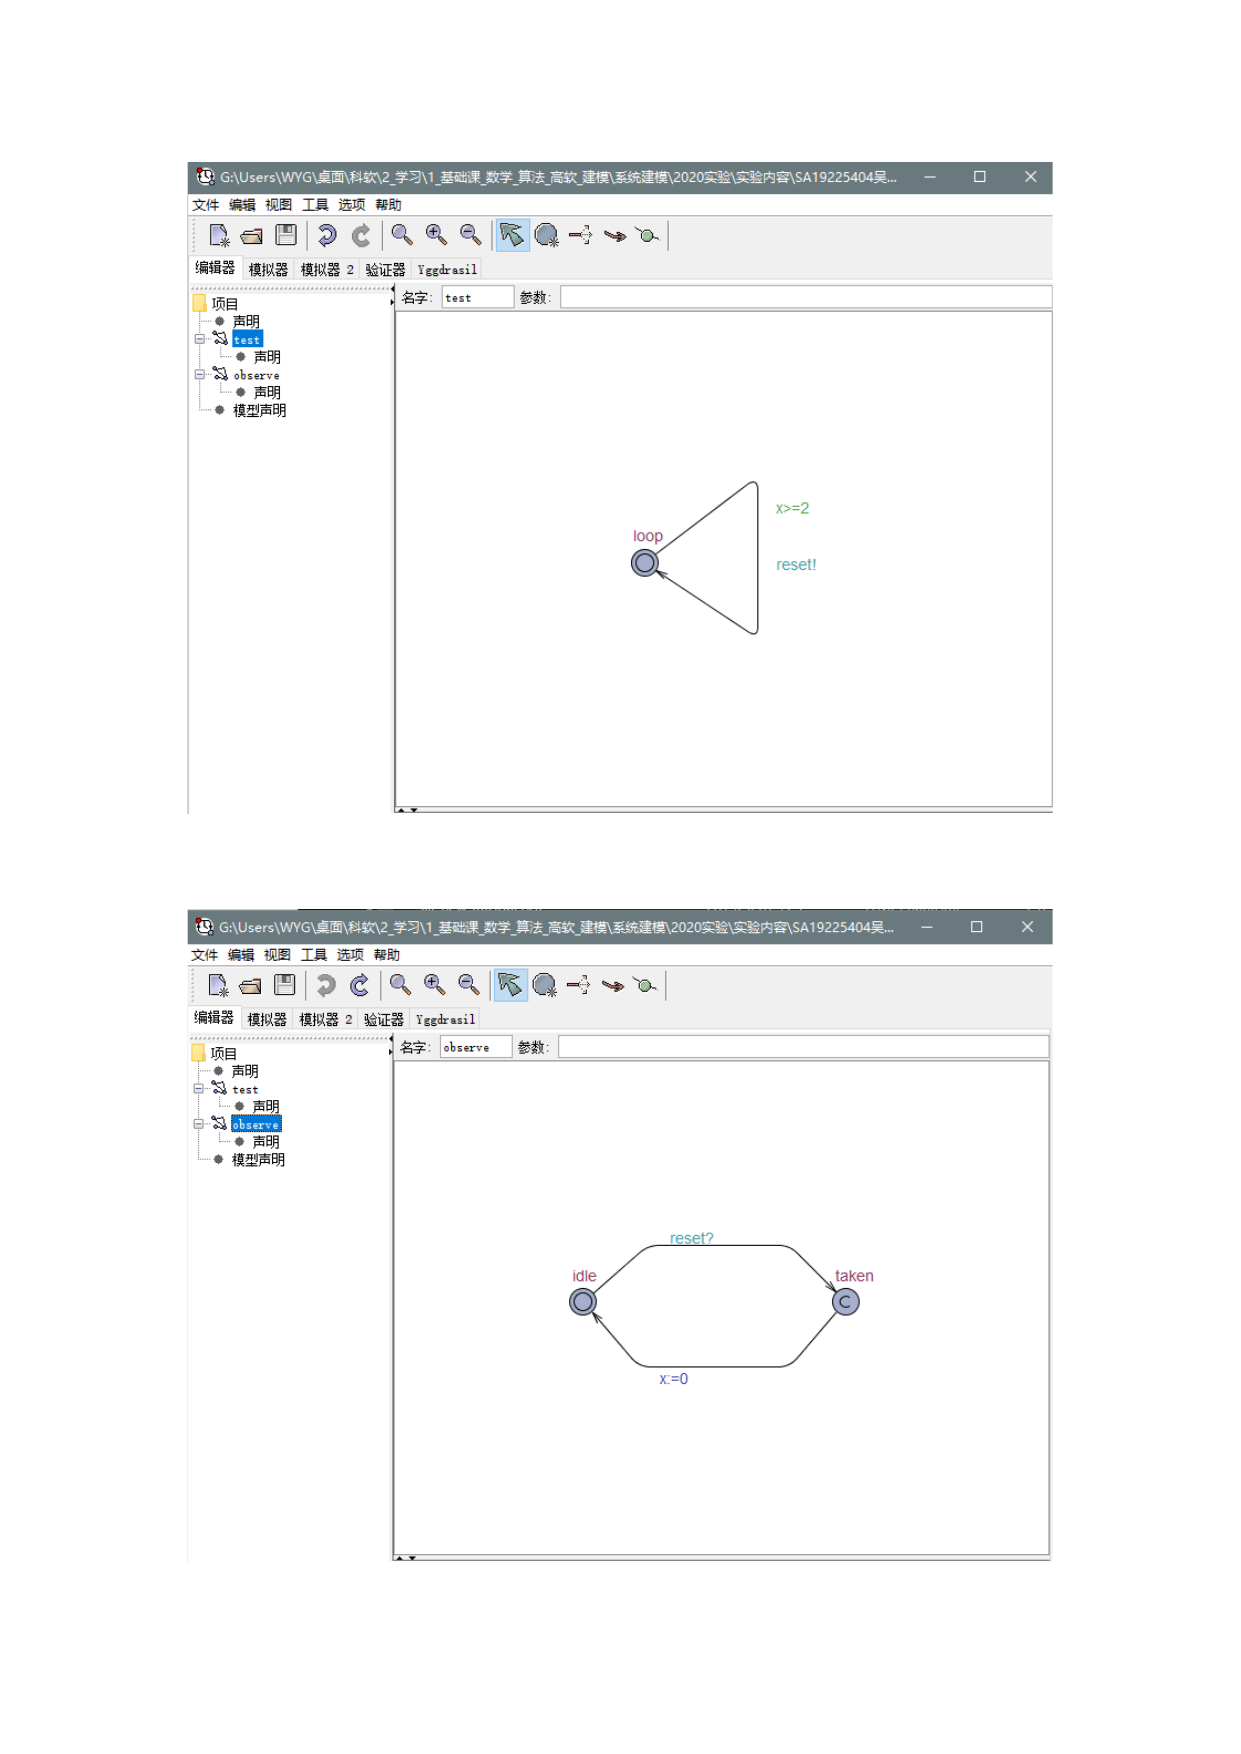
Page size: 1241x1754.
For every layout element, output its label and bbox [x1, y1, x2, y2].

picture [187, 909, 1053, 1562]
picture [187, 162, 1053, 814]
